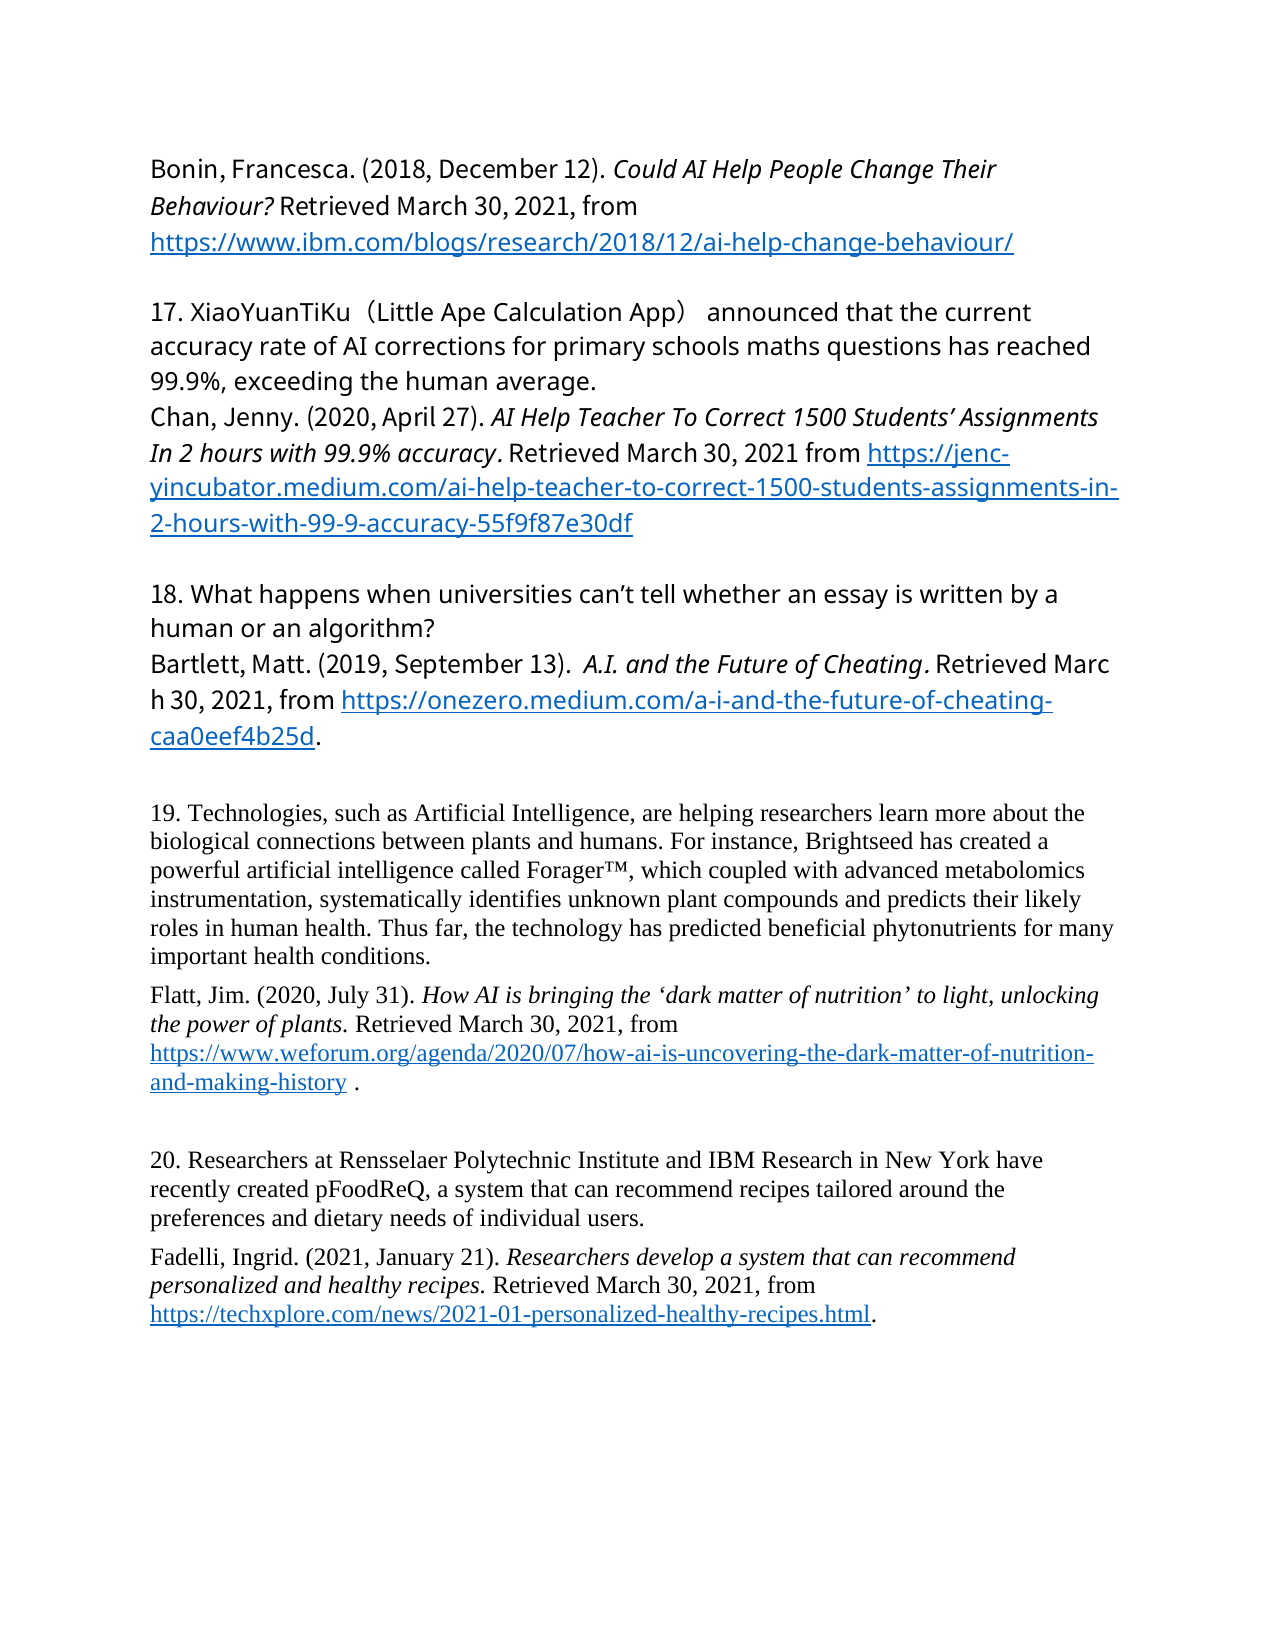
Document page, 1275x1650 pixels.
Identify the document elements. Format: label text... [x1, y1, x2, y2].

text Fadelli, Ingrid. (2021, January 21). Researchers develop a system that can recommend personalized and healthy recipes. Retrieved March 30, 2021, from https://techxplore.com/news/2021-01-personalized-healthy-recipes.html. [150, 1242, 1125, 1328]
text Bartlett, Matt. (2019, September 13). A.I. and the Future of Cheating. Retrieved March 30, 2021, from https://onezero.medium.com/a-i-and-the-future-of-cheating-caa0eef4b25d. [150, 644, 1125, 753]
text 20. Researchers at Rensselaer Polytechnic Institute and IBM Research in New York have recently created pFoodReQ, a system that can recommend recipes tailored around the preferences and dietary needs of individual users. [150, 1145, 1125, 1231]
text 18. What happens when universities can’t tell whether an essay is written by a human or an algorithm? [150, 574, 1125, 644]
text Flatt, Jim. (2020, July 31). How AI is bringing the ‘dark matter of nutrition’ to light, unlocking the power of plants. Retrieved March 30, 2021, from https://www.weforum.org/agenda/2020/07/how-ai-is-uncovering-the-dark-matter-of-nutrition-and-making-history . [150, 981, 1125, 1096]
text Chan, Jenny. (2020, April 27). AI Help Teacher To Correct 1500 Students’ Assignments In 2 hours with 99.9% accuracy. Retrieved March 30, 2021 from https://jenc-yincubator.medium.com/ai-help-teacher-to-correct-1500-students-assignments-in-2-hours-with-99-9-accuracy-55f9f87e30df [150, 397, 1125, 540]
text 17. XiaoYuanTiKu（Little Ape Calculation App） announced that the current accuracy rate of AI corrections for primary schools maths questions has reached 99.9%, exceeding the human average. [150, 293, 1125, 397]
text 19. Technologies, such as Artificial Intelligence, are helping researchers learn more about the biological connections between plants and humans. For instance, Brightseed has created a powerful artificial intelligence called Forager™, which coupled with advanced metabolomics instrumentation, systematically identifies unknown plant compounds and predicts their likely roles in human health. Thus far, the technology has predicted beneficial phytonutrients for many important health conditions. [150, 798, 1125, 970]
text Bonin, Francesca. (2018, December 12). Could AI Help People Change Their Behaviour? Retrieved March 30, 2021, from https://www.ibm.com/blogs/research/2018/12/ai-help-change-behaviour/ [150, 150, 1125, 259]
